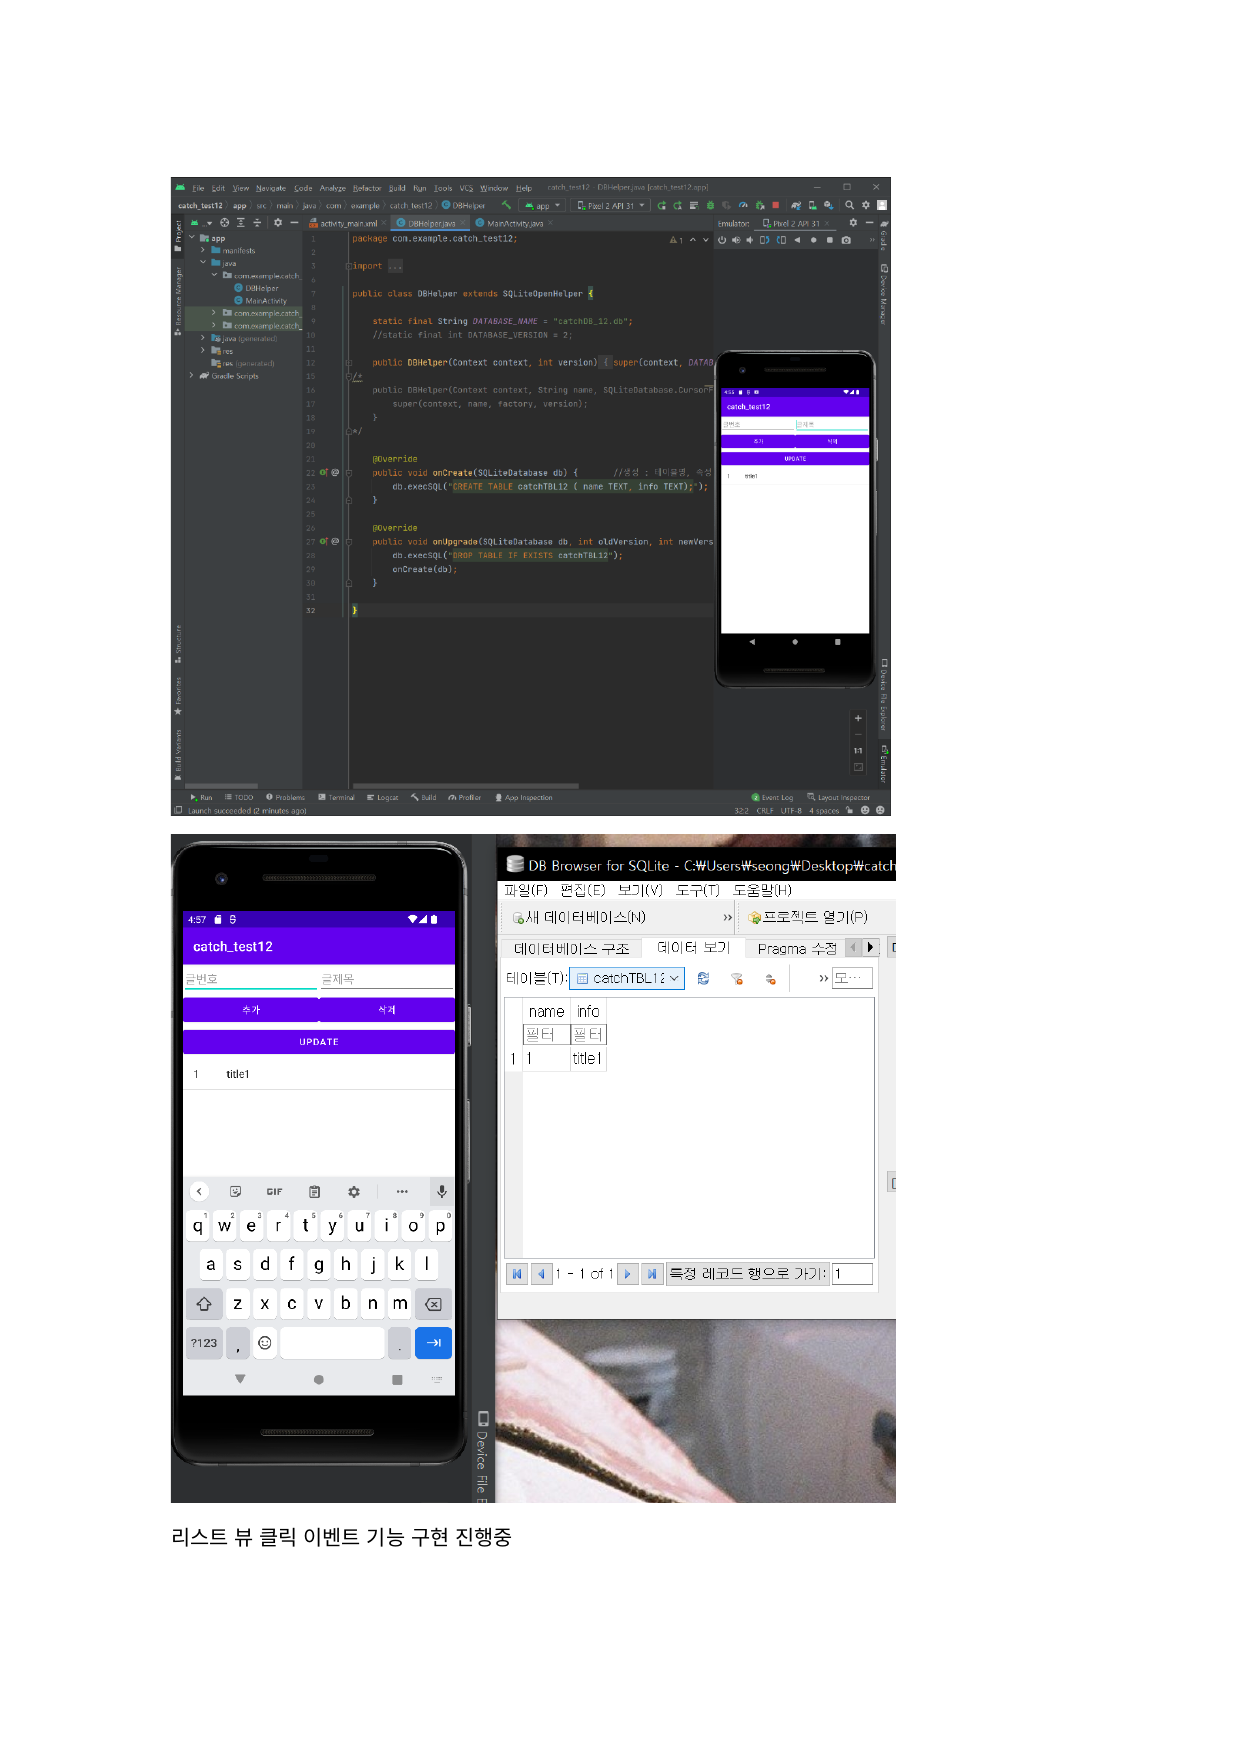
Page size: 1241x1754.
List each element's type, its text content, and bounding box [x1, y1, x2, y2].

picture [170, 834, 896, 1503]
picture [170, 177, 891, 816]
text 리스트 뷰 클릭 이벤트 기능 구현 진행중 [150, 1522, 1090, 1552]
